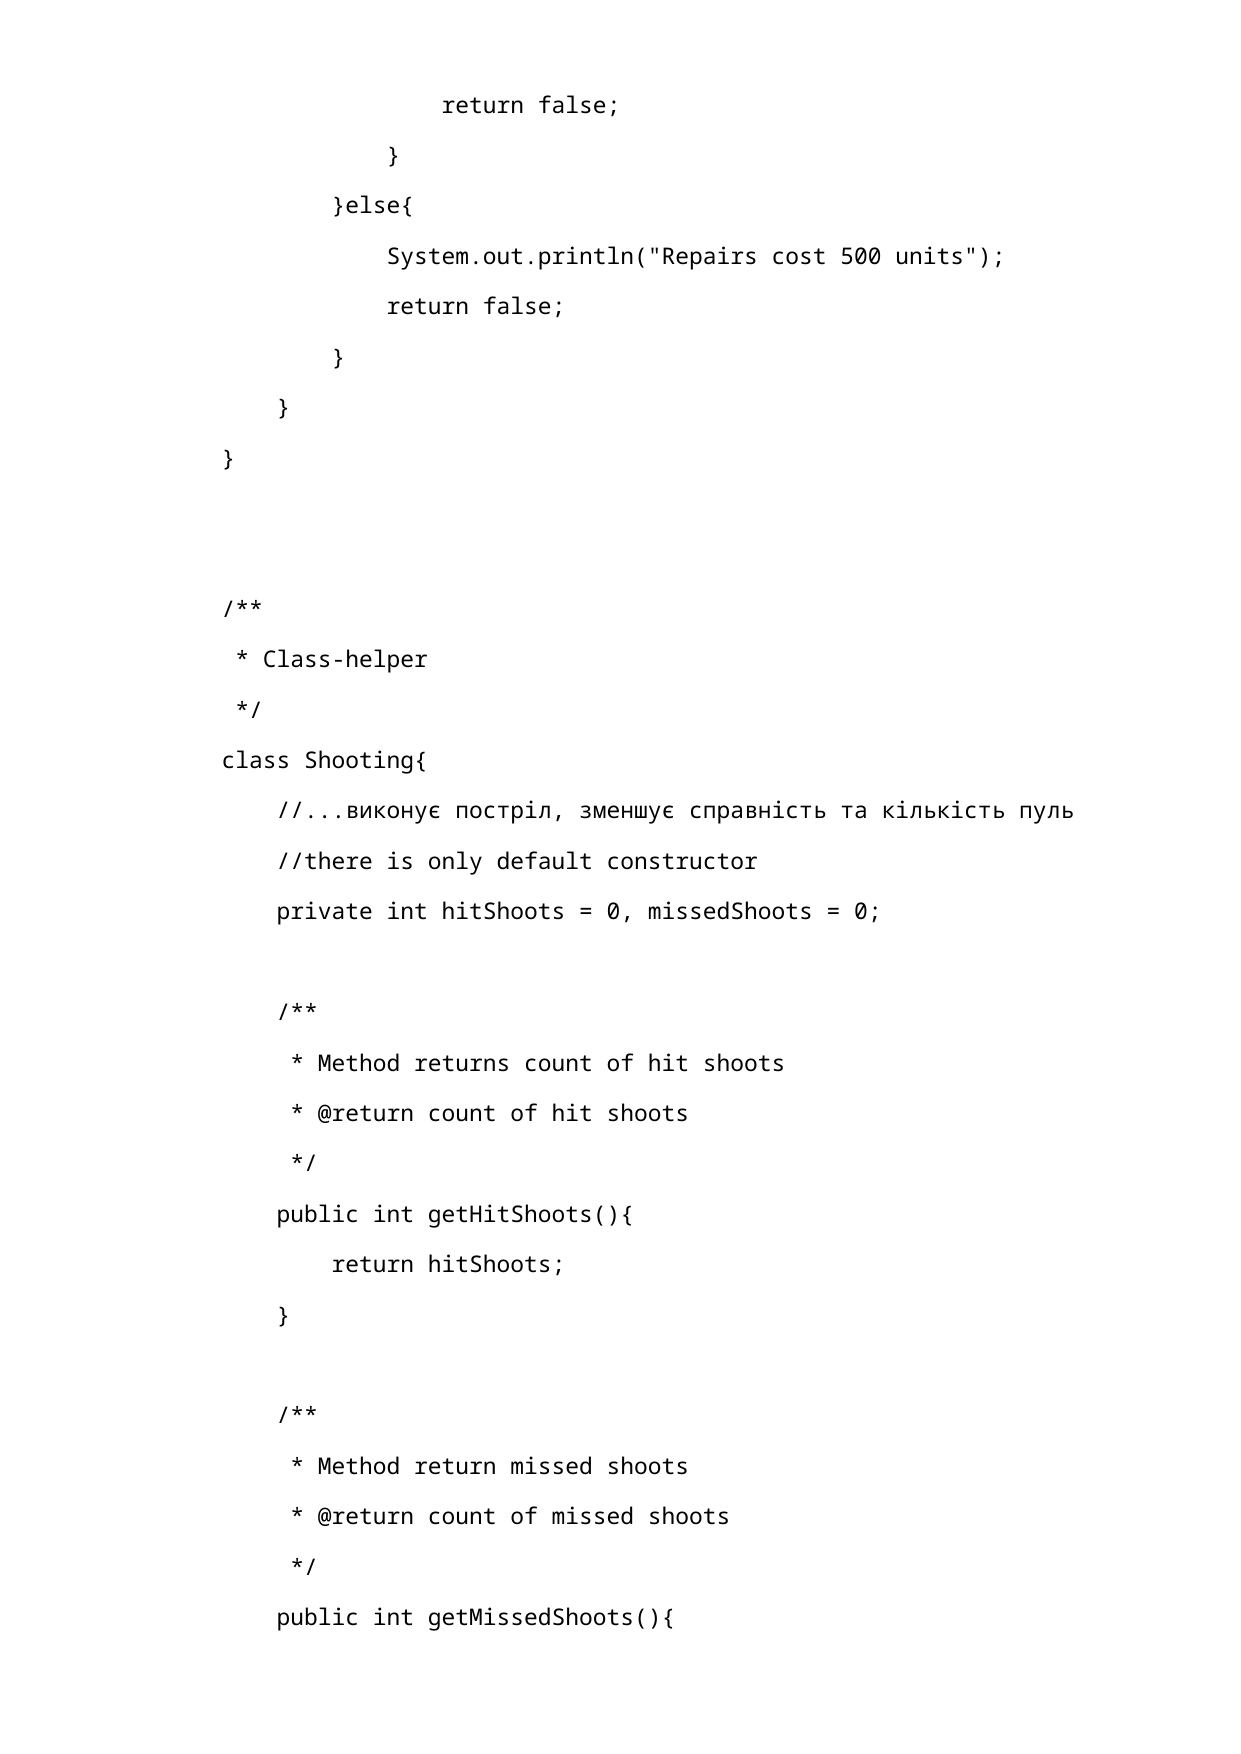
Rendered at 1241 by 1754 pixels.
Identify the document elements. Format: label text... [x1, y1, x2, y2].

text */ [148, 1551, 1152, 1582]
text * Method returns count of hit shoots [148, 1046, 1152, 1078]
text return hitShoots; [148, 1248, 1152, 1279]
text //there is only default constructor [148, 845, 1152, 876]
text class Shooting{ [148, 744, 1152, 775]
text } [148, 441, 1152, 473]
text * @return count of missed shoots [148, 1500, 1152, 1531]
text } [148, 139, 1152, 170]
text * @return count of hit shoots [148, 1097, 1152, 1128]
text } [148, 391, 1152, 422]
text //...виконує постріл, зменшує справність та кількість пуль [148, 794, 1152, 826]
text private int hitShoots = 0, missedShoots = 0; [148, 895, 1152, 926]
text * Method return missed shoots [148, 1450, 1152, 1481]
text return false; [148, 88, 1152, 120]
text */ [148, 1147, 1152, 1178]
text public int getHitShoots(){ [148, 1198, 1152, 1229]
text }else{ [148, 189, 1152, 221]
text System.out.println("Repairs cost 500 units"); [148, 240, 1152, 271]
text } [148, 341, 1152, 372]
text } [148, 1298, 1152, 1330]
text */ [148, 693, 1152, 725]
text /** [148, 1399, 1152, 1431]
text return false; [148, 290, 1152, 321]
text * Class-helper [148, 643, 1152, 674]
text public int getMissedShoots(){ [148, 1601, 1152, 1632]
text /** [148, 996, 1152, 1027]
text /** [148, 593, 1152, 624]
